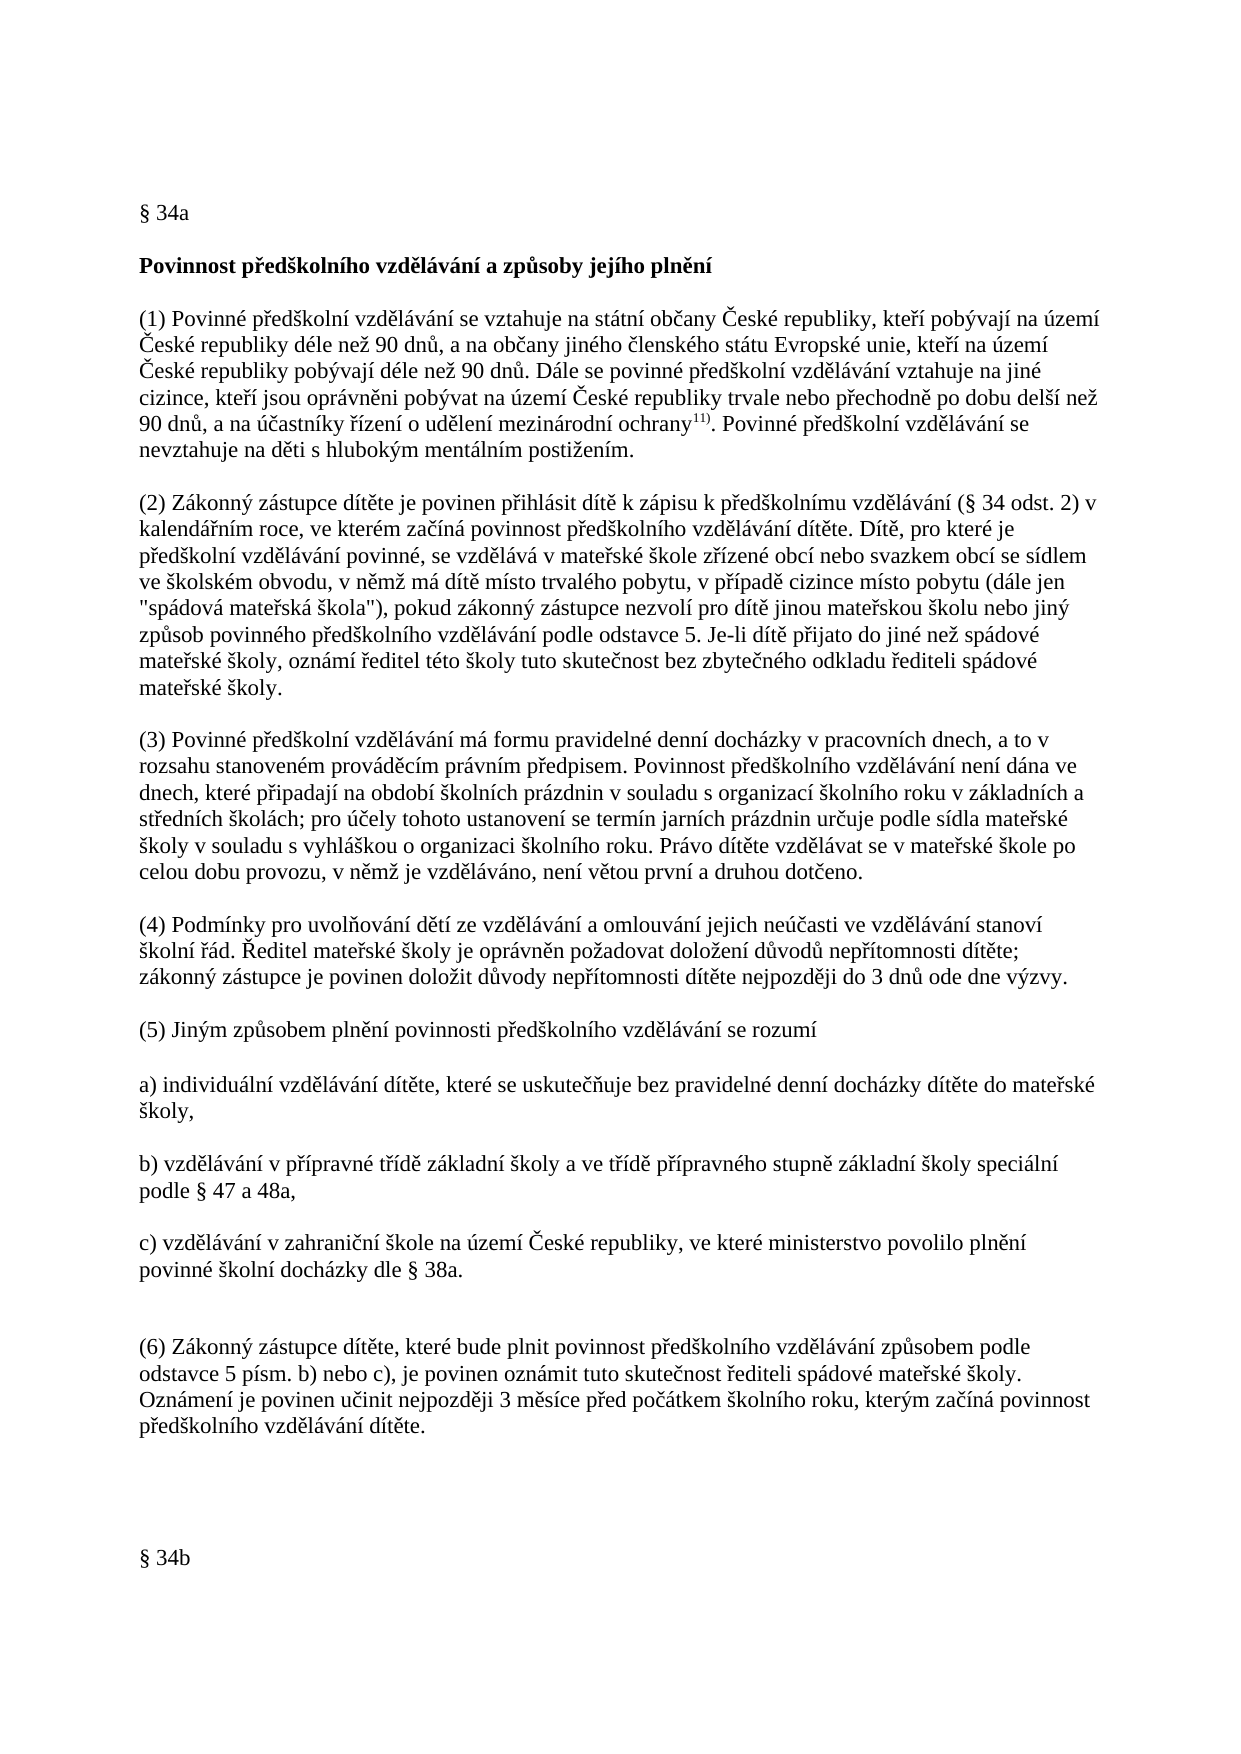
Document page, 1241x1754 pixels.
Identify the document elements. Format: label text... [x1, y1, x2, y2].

text § 34b [139, 1544, 1101, 1570]
text § 34a [139, 199, 1101, 226]
text c) vzdělávání v zahraniční škole na území České republiky, ve které ministerstvo povolilo plnění povinné školní docházky dle § 38a. [139, 1229, 1101, 1282]
text (6) Zákonný zástupce dítěte, které bude plnit povinnost předškolního vzdělávání způsobem podle odstavce 5 písm. b) nebo c), je povinen oznámit tuto skutečnost řediteli spádové mateřské školy. Oznámení je povinen učinit nejpozději 3 měsíce před počátkem školního roku, kterým začíná povinnost předškolního vzdělávání dítěte. [139, 1333, 1101, 1468]
text Povinnost předškolního vzdělávání a způsoby jejího plnění [139, 252, 1101, 278]
text (1) Povinné předškolní vzdělávání se vztahuje na státní občany České republiky, kteří pobývají na území České republiky déle než 90 dnů, a na občany jiného členského státu Evropské unie, kteří na území České republiky pobývají déle než 90 dnů. Dále se povinné předškolní vzdělávání vztahuje na jiné cizince, kteří jsou oprávněni pobývat na území České republiky trvale nebo přechodně po dobu delší než 90 dnů, a na účastníky řízení o udělení mezinárodní ochrany11). Povinné předškolní vzdělávání se nevztahuje na děti s hlubokým mentálním postižením. (2) Zákonný zástupce dítěte je povinen přihlásit dítě k zápisu k předškolnímu vzdělávání (§ 34 odst. 2) v kalendářním roce, ve kterém začíná povinnost předškolního vzdělávání dítěte. Dítě, pro které je předškolní vzdělávání povinné, se vzdělává v mateřské škole zřízené obcí nebo svazkem obcí se sídlem ve školském obvodu, v němž má dítě místo trvalého pobytu, v případě cizince místo pobytu (dále jen "spádová mateřská škola"), pokud zákonný zástupce nezvolí pro dítě jinou mateřskou školu nebo jiný způsob povinného předškolního vzdělávání podle odstavce 5. Je-li dítě přijato do jiné než spádové mateřské školy, oznámí ředitel této školy tuto skutečnost bez zbytečného odkladu řediteli spádové mateřské školy. (3) Povinné předškolní vzdělávání má formu pravidelné denní docházky v pracovních dnech, a to v rozsahu stanoveném prováděcím právním předpisem. Povinnost předškolního vzdělávání není dána ve dnech, které připadají na období školních prázdnin v souladu s organizací školního roku v základních a středních školách; pro účely tohoto ustanovení se termín jarních prázdnin určuje podle sídla mateřské školy v souladu s vyhláškou o organizaci školního roku. Právo dítěte vzdělávat se v mateřské škole po celou dobu provozu, v němž je vzděláváno, není větou první a druhou dotčeno. (4) Podmínky pro uvolňování dětí ze vzdělávání a omlouvání jejich neúčasti ve vzdělávání stanoví školní řád. Ředitel mateřské školy je oprávněn požadovat doložení důvodů nepřítomnosti dítěte; zákonný zástupce je povinen doložit důvody nepřítomnosti dítěte nejpozději do 3 dnů ode dne výzvy. (5) Jiným způsobem plnění povinnosti předškolního vzdělávání se rozumí [139, 278, 1101, 1071]
text a) individuální vzdělávání dítěte, které se uskutečňuje bez pravidelné denní docházky dítěte do mateřské školy, [139, 1071, 1101, 1124]
text b) vzdělávání v přípravné třídě základní školy a ve třídě přípravného stupně základní školy speciální podle § 47 a 48a, [139, 1150, 1101, 1203]
